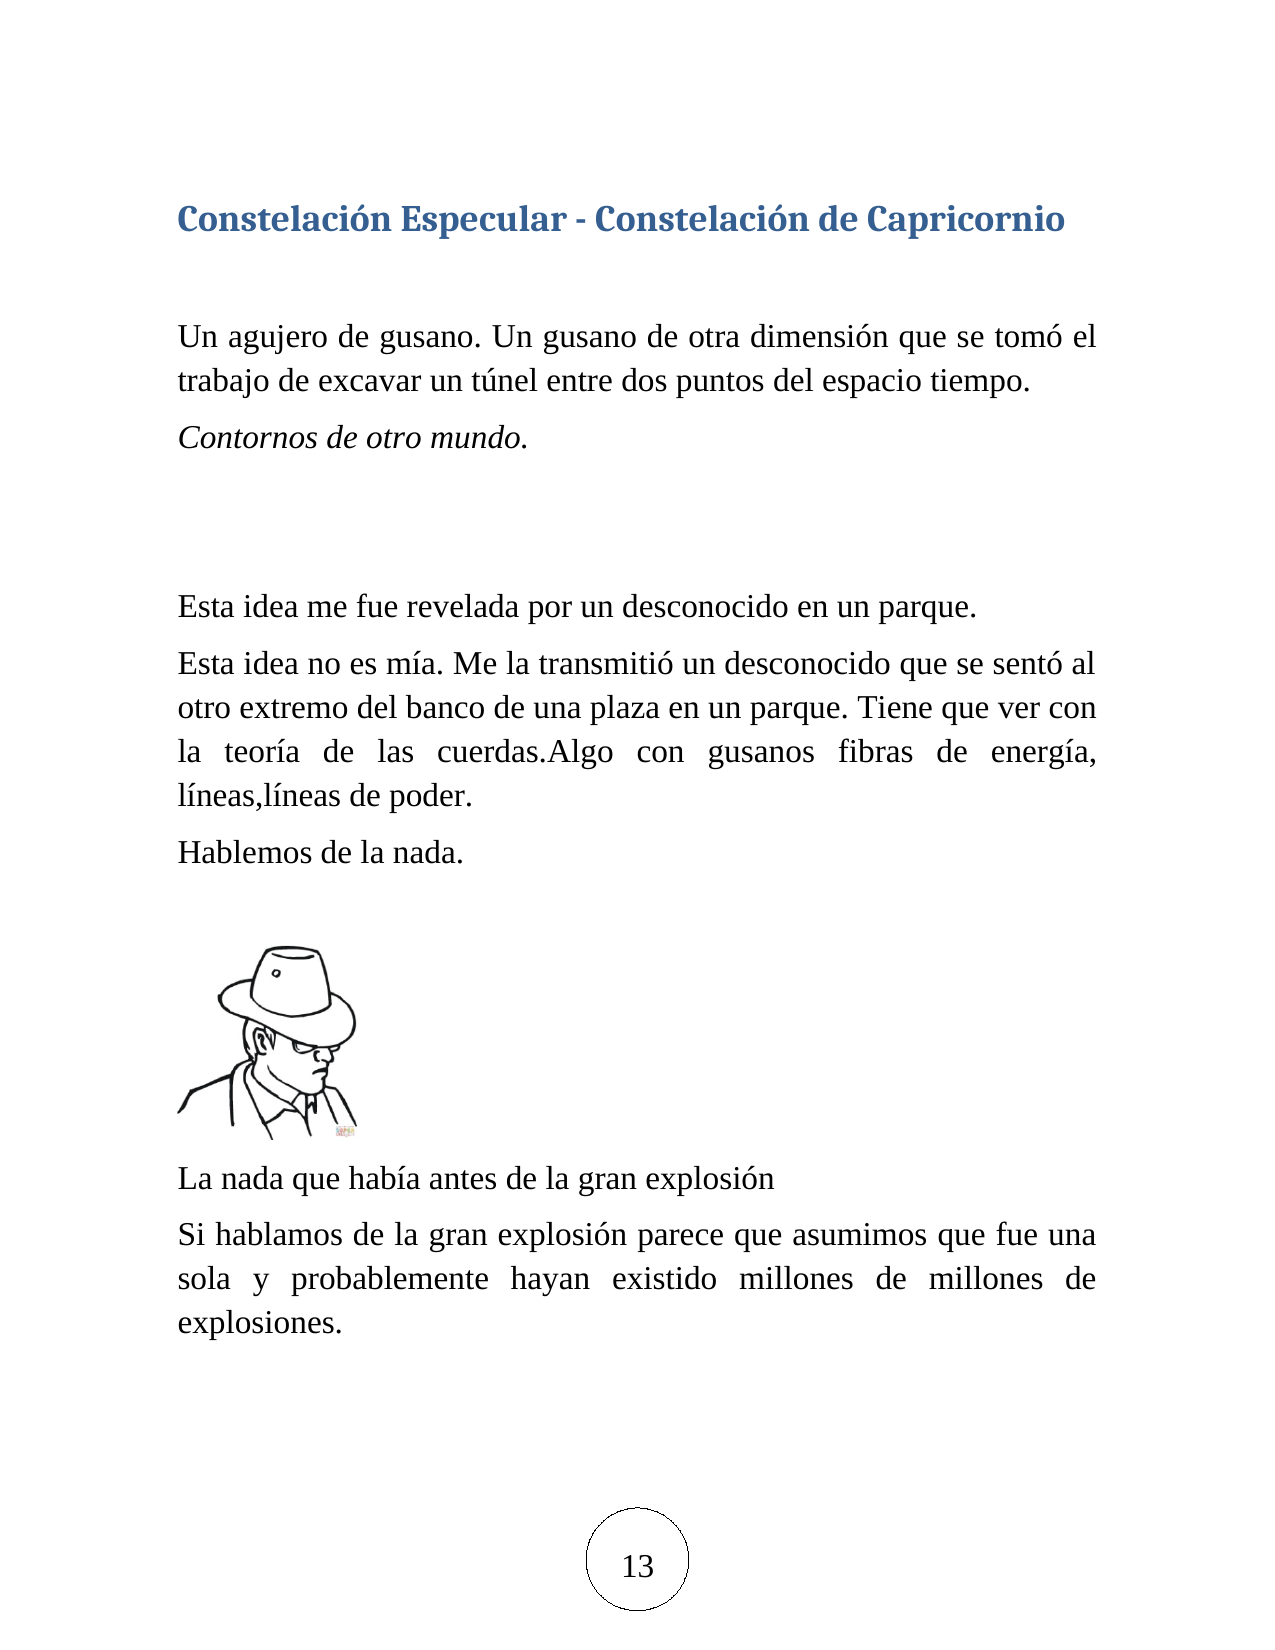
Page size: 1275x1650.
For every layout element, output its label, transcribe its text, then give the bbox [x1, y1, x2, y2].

picture [177, 945, 358, 1140]
text Un agujero de gusano. Un gusano de otra dimensión que se tomó el trabajo de excavar un túnel entre dos puntos del espacio tiempo. [177, 316, 1098, 399]
text Si hablamos de la gran explosión parece que asumimos que fue una sola y probablemente hayan existido millones de millones de explosiones. [177, 1214, 1098, 1341]
text Contornos de otro mundo. [177, 417, 1098, 455]
subtitle Constelación Especular - Constelación de Capricornio [177, 198, 1098, 241]
text Esta idea no es mía. Me la transmitió un desconocido que se sentó al otro extremo del banco de una plaza en un parque. Tiene que ver con la teoría de las cuerdas.Algo con gusanos fibras de energía, líneas,líneas de poder. [177, 643, 1098, 814]
text Hablemos de la nada. [177, 832, 1098, 870]
text La nada que había antes de la gran explosión [177, 1158, 1098, 1196]
text Esta idea me fue revelada por un desconocido en un parque. [177, 587, 1098, 625]
